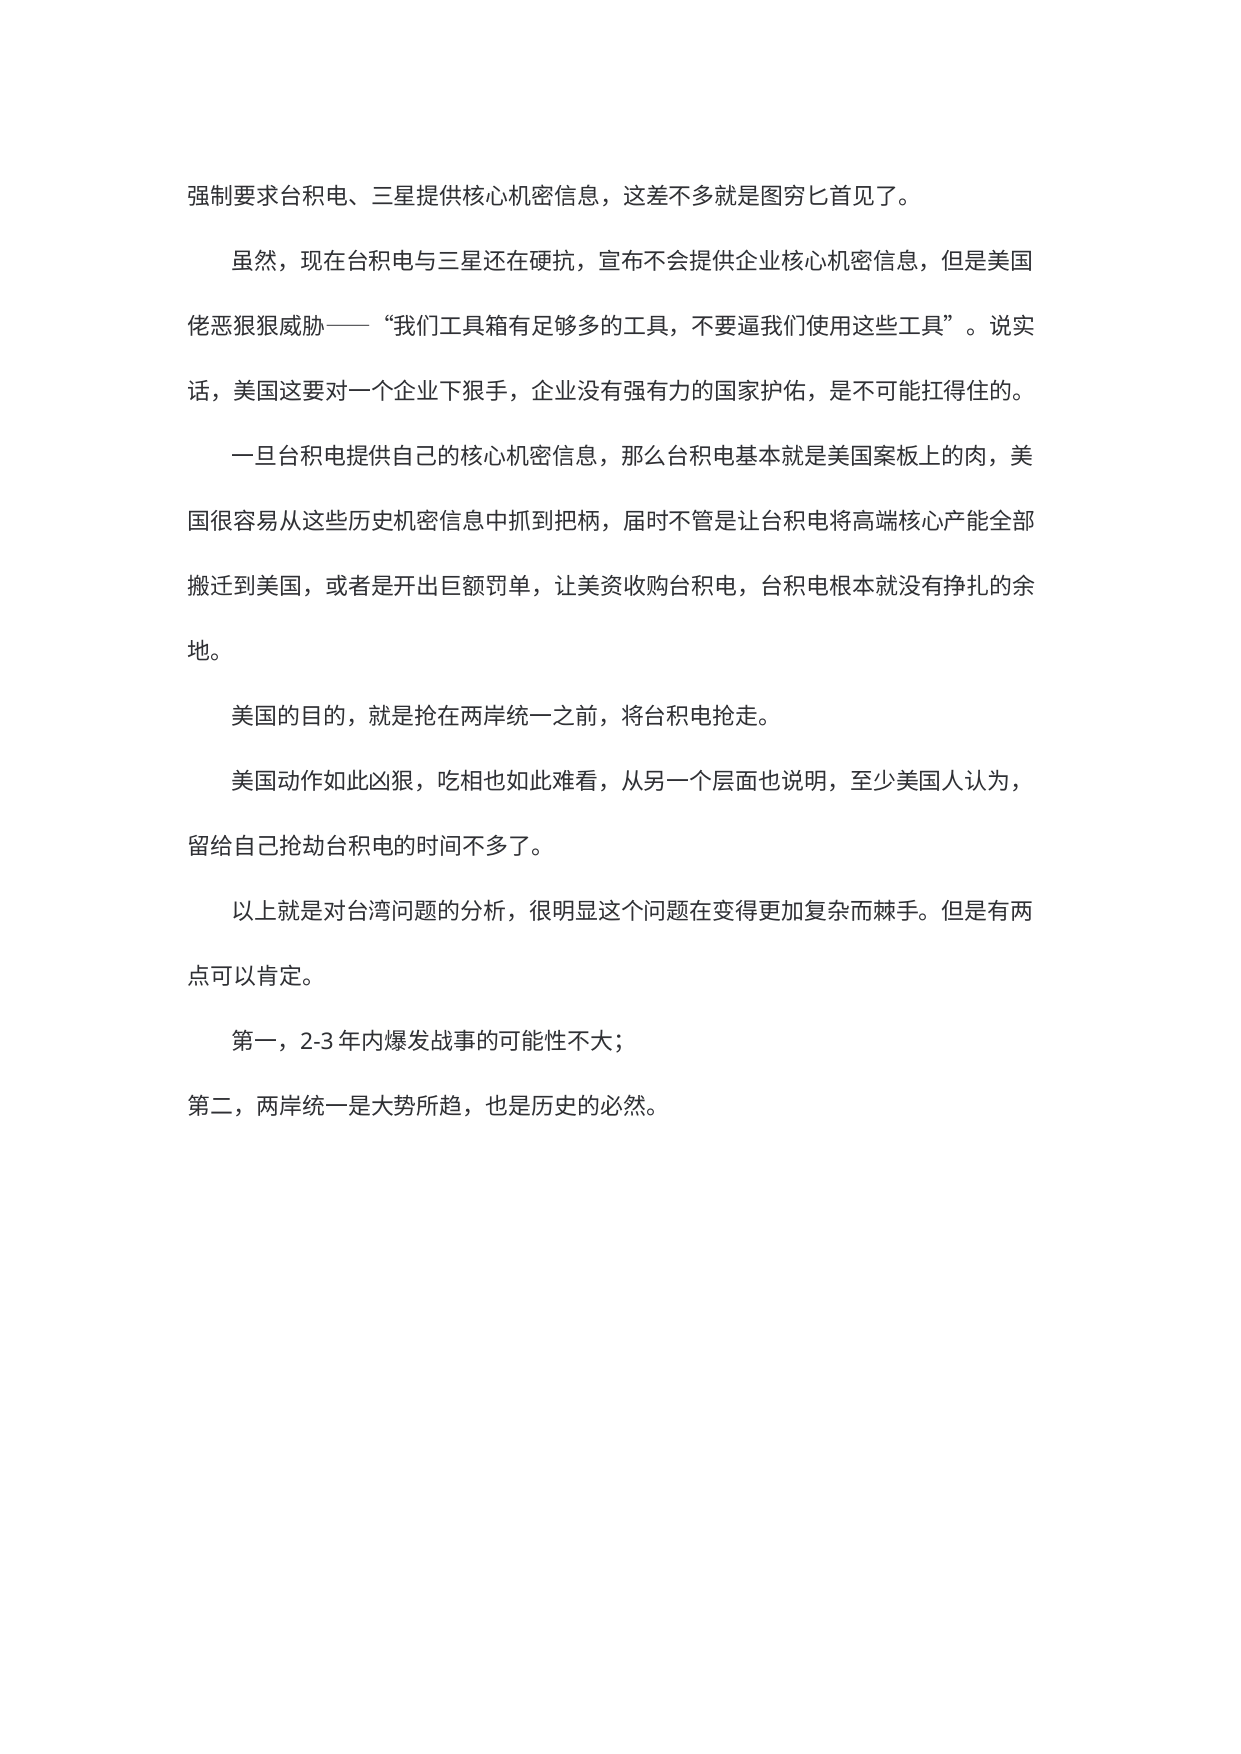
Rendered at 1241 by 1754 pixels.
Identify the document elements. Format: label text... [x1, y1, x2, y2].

text 第一，2-3年内爆发战事的可能性不大； [187, 1007, 1053, 1072]
text 以上就是对台湾问题的分析，很明显这个问题在变得更加复杂而棘手。但是有两点可以肯定。 [187, 877, 1053, 1007]
text 一旦台积电提供自己的核心机密信息，那么台积电基本就是美国案板上的肉，美国很容易从这些历史机密信息中抓到把柄，届时不管是让台积电将高端核心产能全部搬迁到美国，或者是开出巨额罚单，让美资收购台积电，台积电根本就没有挣扎的余地。 [187, 422, 1053, 682]
text 美国动作如此凶狠，吃相也如此难看，从另一个层面也说明，至少美国人认为，留给自己抢劫台积电的时间不多了。 [187, 747, 1053, 877]
text 虽然，现在台积电与三星还在硬抗，宣布不会提供企业核心机密信息，但是美国佬恶狠狠威胁——“我们工具箱有足够多的工具，不要逼我们使用这些工具”。说实话，美国这要对一个企业下狠手，企业没有强有力的国家护佑，是不可能扛得住的。 [187, 227, 1053, 422]
text 美国的目的，就是抢在两岸统一之前，将台积电抢走。 [187, 682, 1053, 747]
list 两岸统一是大势所趋，也是历史的必然。 [187, 1072, 1053, 1137]
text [187, 162, 1053, 227]
